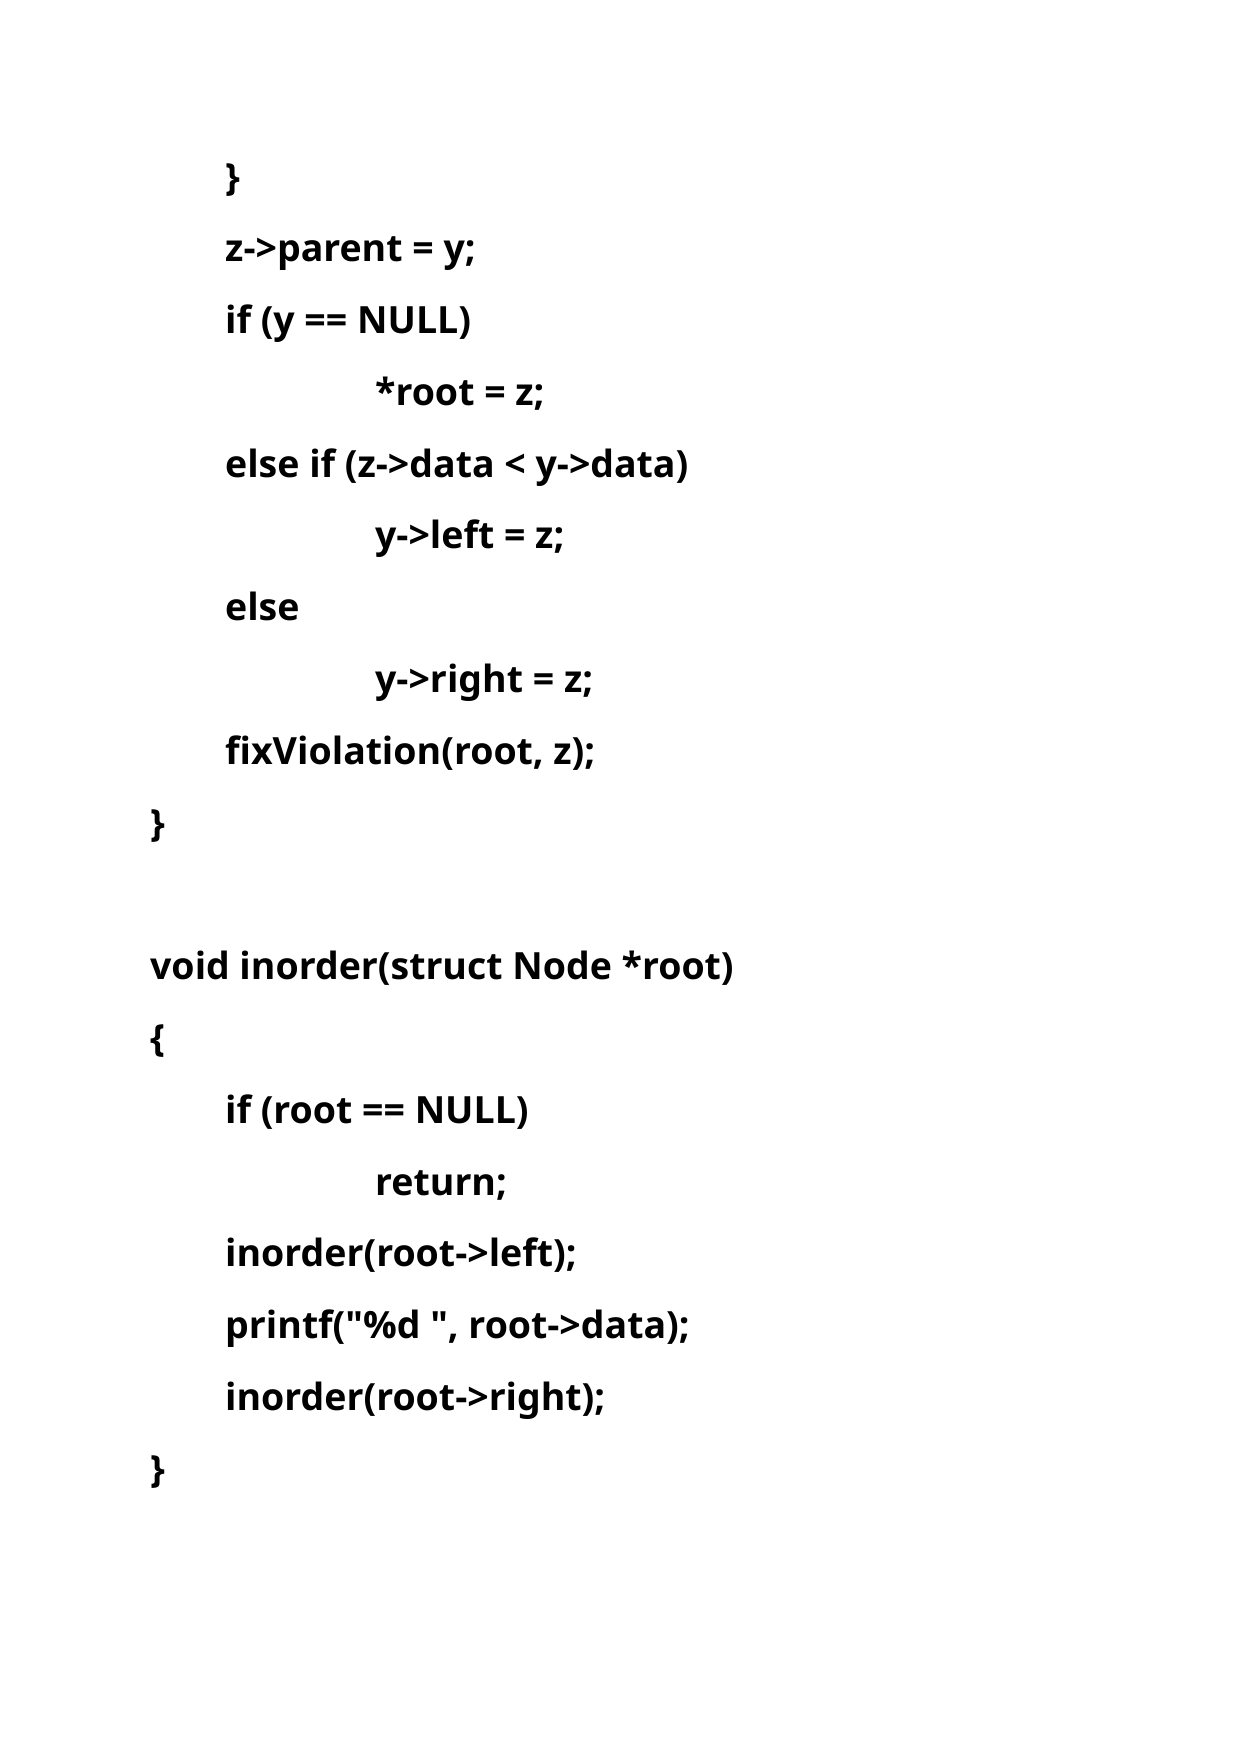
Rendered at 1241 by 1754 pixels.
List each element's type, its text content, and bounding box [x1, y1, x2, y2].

text printf("%d ", root->data); [150, 1298, 1090, 1349]
text if (y == NULL) [150, 293, 1090, 344]
text else if (z->data < y->data) [150, 437, 1090, 488]
text *root = z; [150, 365, 1090, 416]
text { [150, 1011, 1090, 1062]
text inorder(root->right); [150, 1370, 1090, 1421]
text return; [150, 1155, 1090, 1206]
text y->right = z; [150, 652, 1090, 703]
text } [150, 1442, 1090, 1493]
text void inorder(struct Node *root) [150, 939, 1090, 991]
text y->left = z; [150, 509, 1090, 560]
text if (root == NULL) [150, 1083, 1090, 1134]
text inorder(root->left); [150, 1227, 1090, 1278]
text else [150, 581, 1090, 632]
text } [150, 796, 1090, 847]
text fixViolation(root, z); [150, 724, 1090, 775]
text } [150, 150, 1090, 201]
text z->parent = y; [150, 222, 1090, 273]
